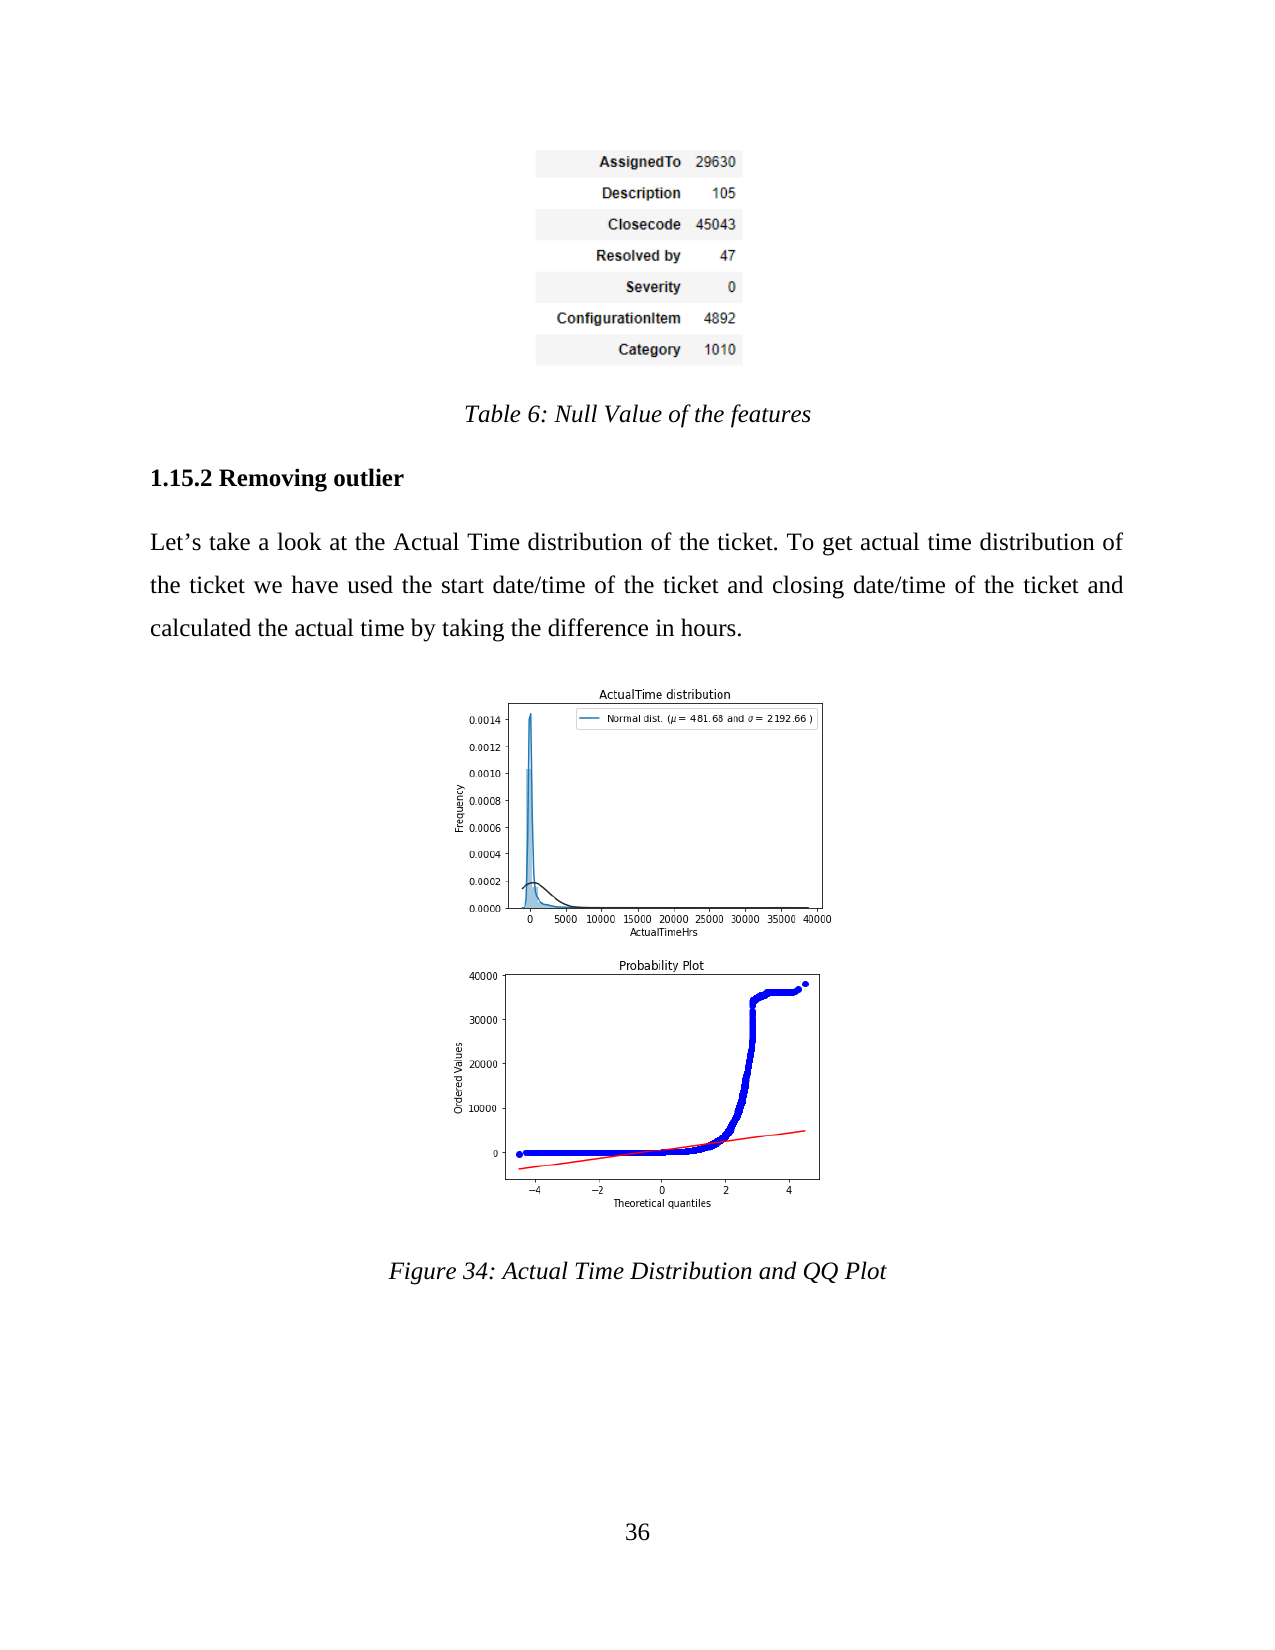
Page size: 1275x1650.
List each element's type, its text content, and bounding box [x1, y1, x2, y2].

picture [531, 150, 744, 368]
text Figure 34: Actual Time Distribution and QQ Plot [150, 1256, 1125, 1285]
text Let’s take a look at the Actual Time distribution of the ticket. To get actual time distribution of the ticket we have used the start date/time of the ticket and closing date/time of the ticket and calculated the actual time by taking the difference in hours. [150, 527, 1125, 642]
text 1.15.2 Removing outlier [150, 463, 1125, 491]
text Table 6: Null Value of the features [150, 399, 1125, 427]
picture [435, 672, 840, 1225]
